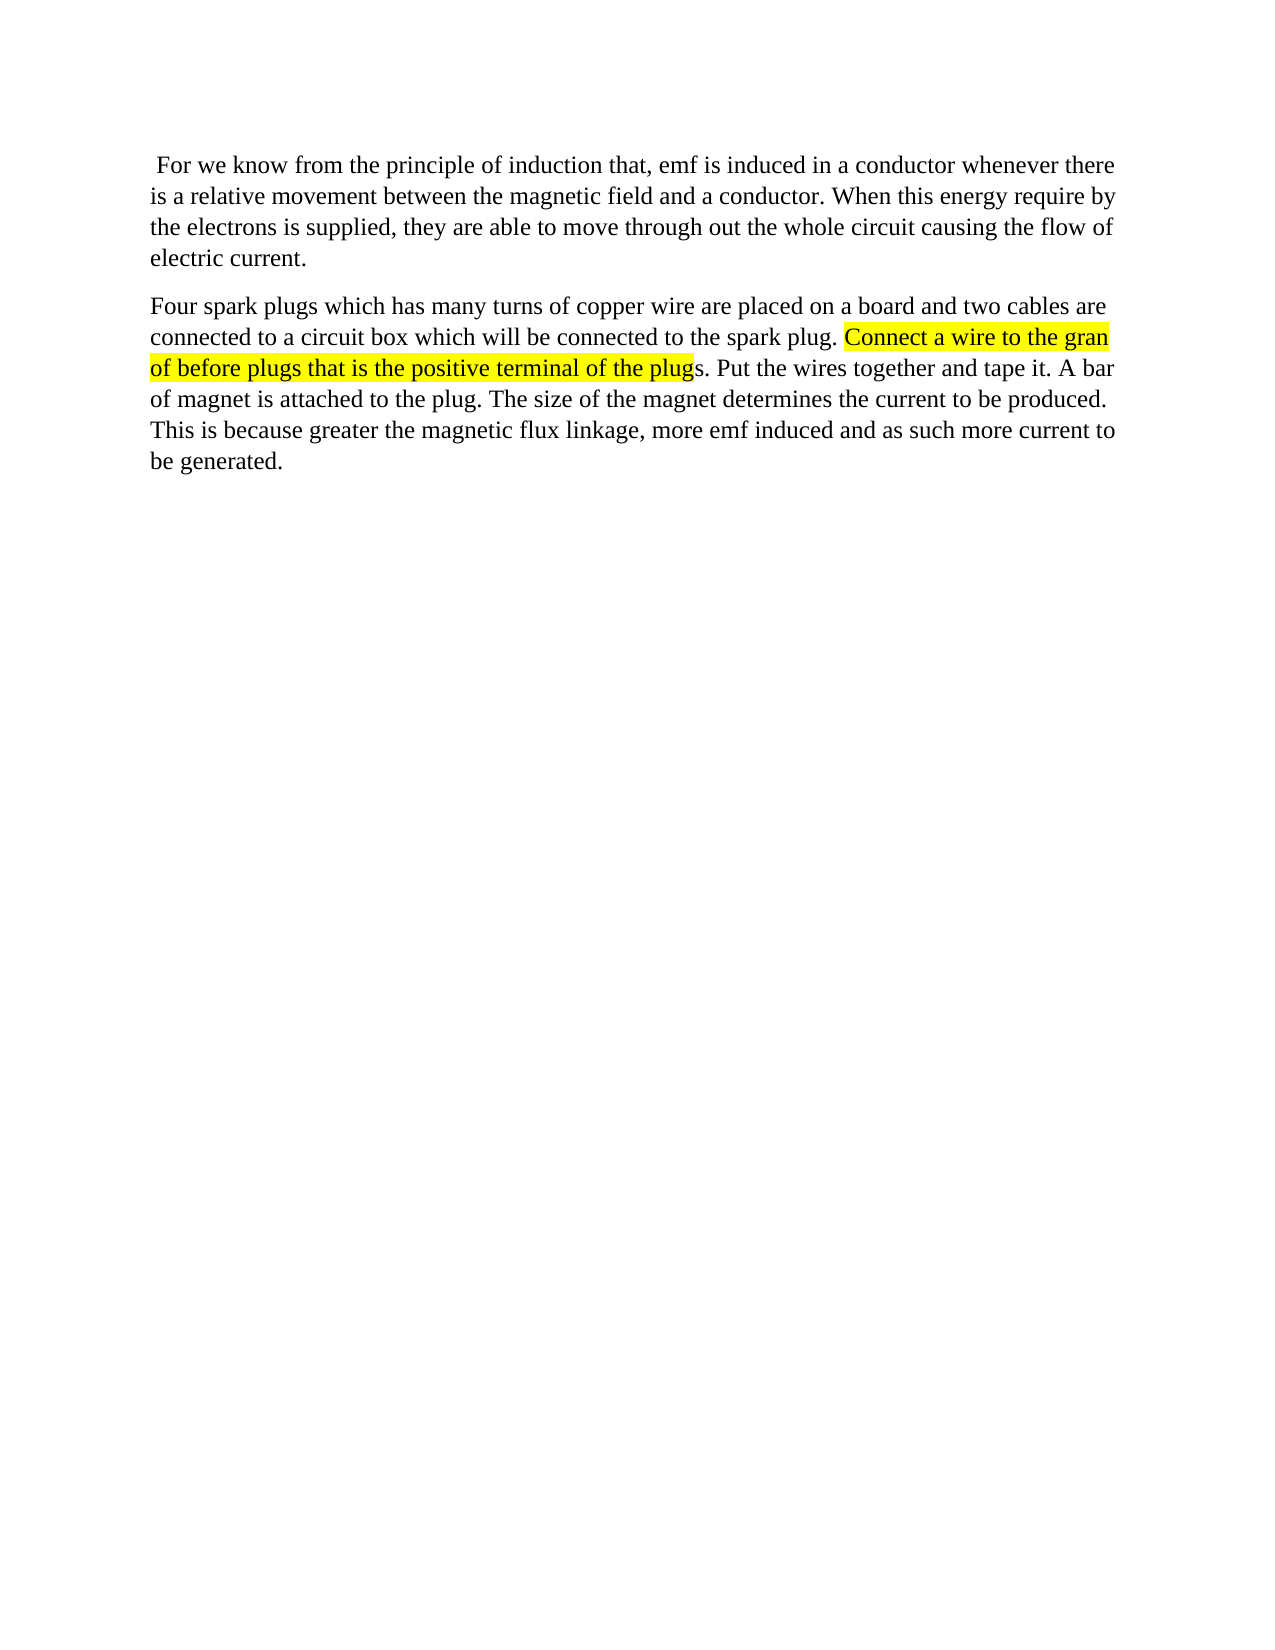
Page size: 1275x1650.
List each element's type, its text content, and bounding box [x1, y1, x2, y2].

text Four spark plugs which has many turns of copper wire are placed on a board and two cables are connected to a circuit box which will be connected to the spark plug. Connect a wire to the gran of before plugs that is the positive terminal of the plugs. Put the wires together and tape it. A bar of magnet is attached to the plug. The size of the magnet determines the current to be produced. This is because greater the magnetic flux linkage, more emf induced and as such more current to be generated. [150, 291, 1125, 475]
text For we know from the principle of induction that, emf is induced in a conductor whenever there is a relative movement between the magnetic field and a conductor. When this energy require by the electrons is supplied, they are able to move through out the whole circuit causing the flow of electric current. [150, 150, 1125, 272]
